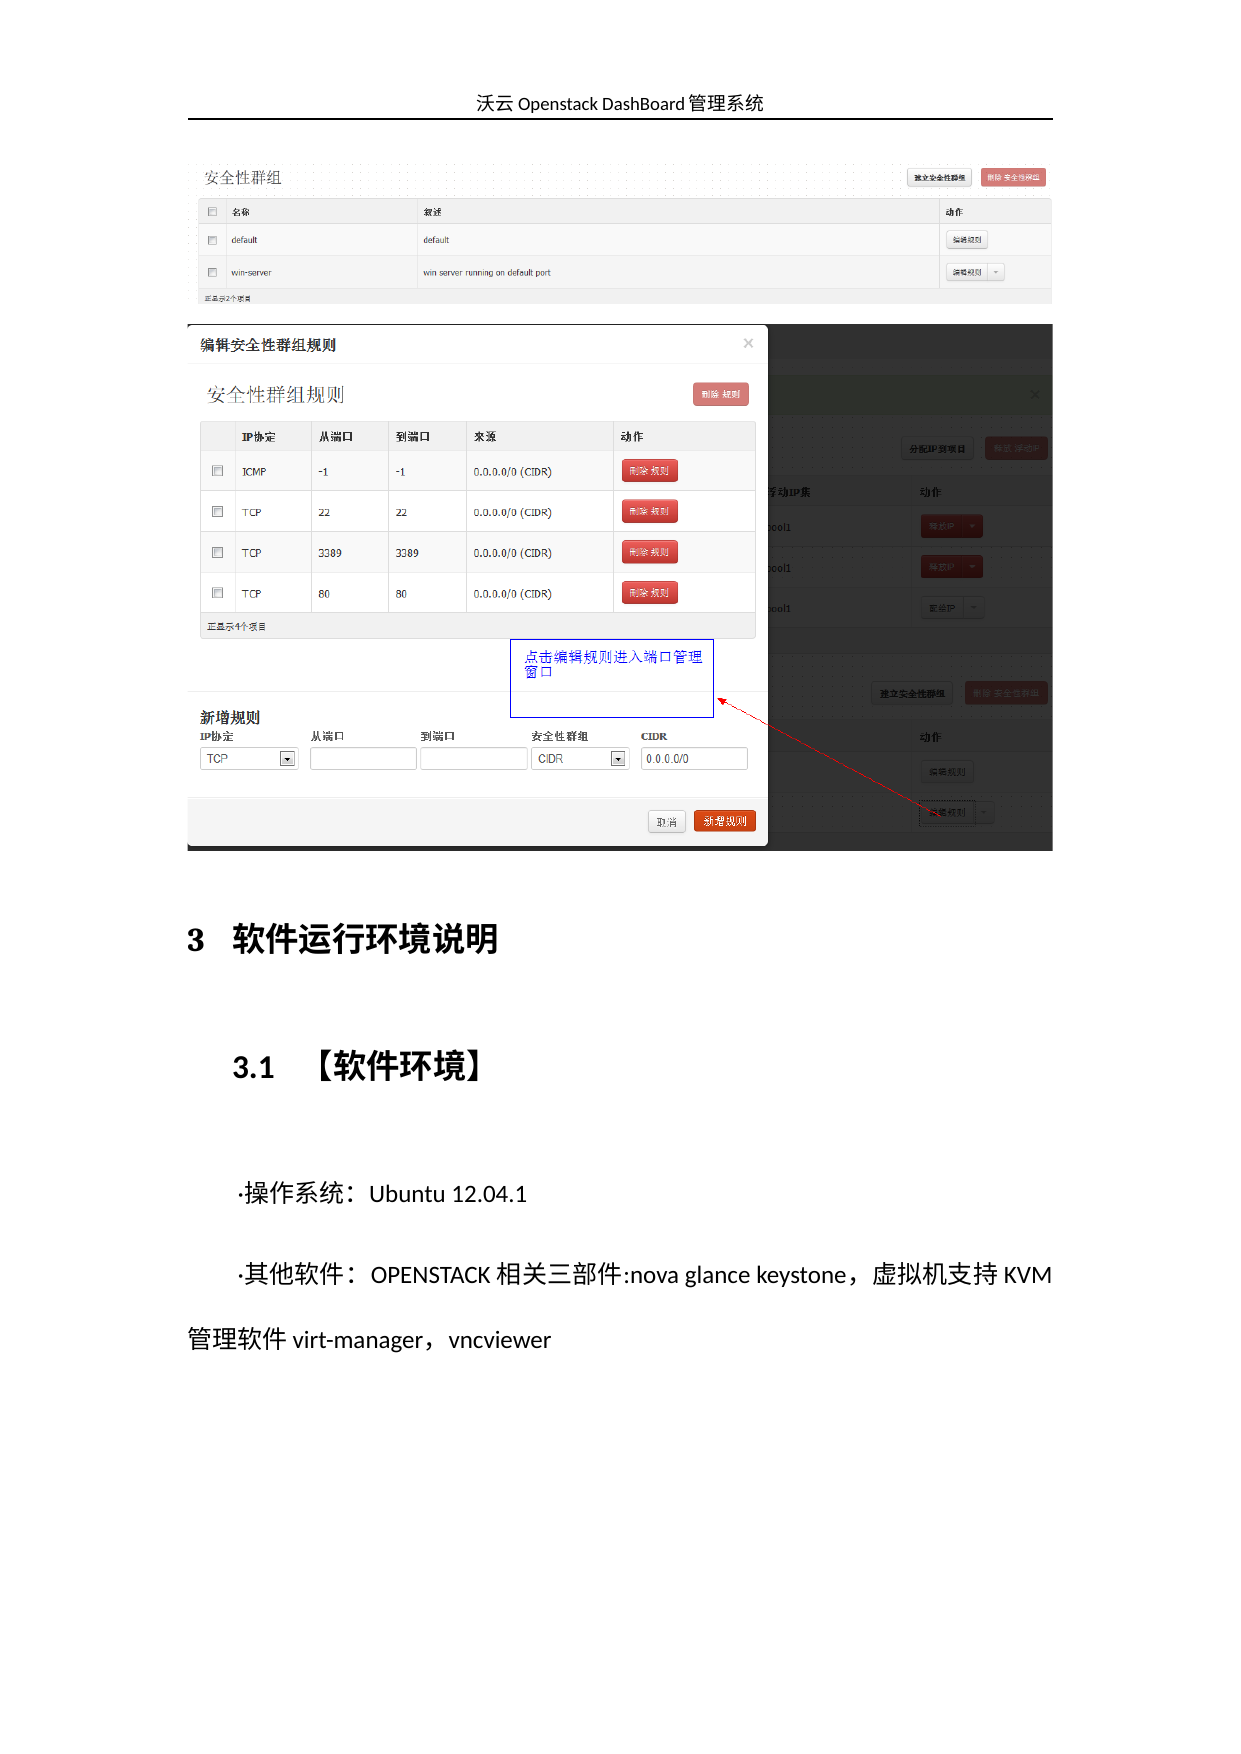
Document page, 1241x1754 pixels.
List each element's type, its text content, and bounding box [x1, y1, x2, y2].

picture [187, 324, 1053, 851]
picture [187, 162, 1053, 304]
text ·操作系统：Ubuntu 12.04.1 [187, 1159, 1053, 1224]
subtitle 软件运行环境说明 [187, 904, 1053, 969]
subtitle 【软件环境】 [232, 1031, 1053, 1096]
text ·其他软件：OPENSTACK 相关三部件:nova glance keystone，虚拟机支持KVM管理软件virt-manager，vncviewer [187, 1240, 1053, 1370]
